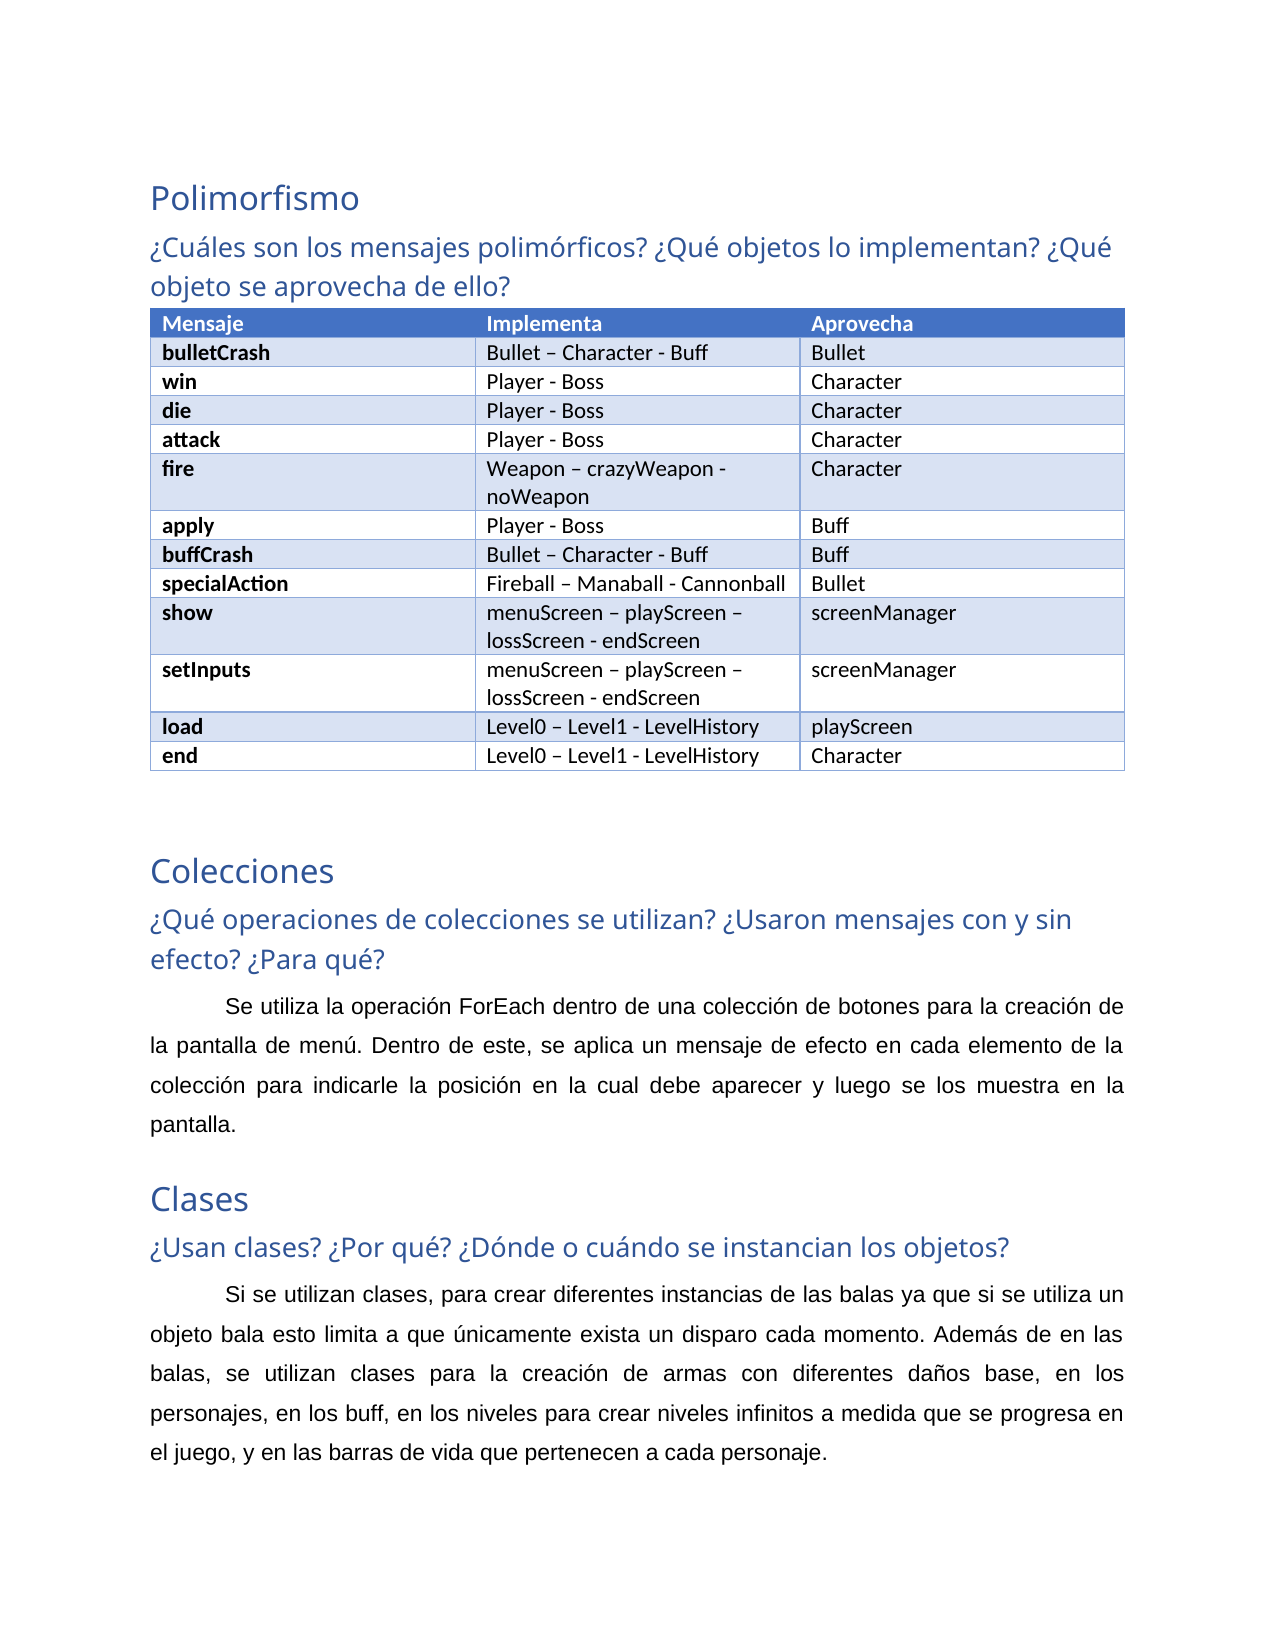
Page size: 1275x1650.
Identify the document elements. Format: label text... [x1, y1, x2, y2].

table_cell Buff [801, 511, 1124, 539]
table_cell Bullet – Character - Buff [476, 540, 799, 568]
table_header Implementa [476, 309, 799, 337]
table_cell screenManager [801, 598, 1124, 654]
table_cell Bullet [801, 338, 1124, 366]
table_cell attack [151, 425, 475, 453]
table_cell Bullet – Character - Buff [476, 338, 799, 366]
table_cell Character [801, 454, 1124, 510]
table_cell fire [151, 454, 475, 510]
text Se utiliza la operación ForEach dentro de una colección de botones para la creación de la pantalla de menú. Dentro de este, se aplica un mensaje de efecto en cada elemento de la colección para indicarle la posición en la cual debe aparecer y luego se los muestra en la pantalla. [150, 993, 1125, 1138]
subtitle Clases [150, 1176, 1125, 1221]
table_cell Bullet [801, 569, 1124, 597]
table_cell Player - Boss [476, 511, 799, 539]
subtitle ¿Cuáles son los mensajes polimórficos? ¿Qué objetos lo implementan? ¿Qué objeto se aprovecha de ello? [150, 228, 1125, 305]
table_cell Player - Boss [476, 396, 799, 424]
table_cell menuScreen – playScreen – lossScreen - endScreen [476, 655, 799, 711]
table_header Aprovecha [801, 309, 1124, 337]
table_cell Buff [801, 540, 1124, 568]
subtitle ¿Qué operaciones de colecciones se utilizan? ¿Usaron mensajes con y sin efecto? ¿Para qué? [150, 901, 1125, 977]
table_cell playScreen [801, 713, 1124, 741]
table_cell Level0 – Level1 - LevelHistory [476, 742, 799, 769]
table_cell menuScreen – playScreen – lossScreen - endScreen [476, 598, 799, 654]
table_cell bulletCrash [151, 338, 475, 366]
subtitle Polimorfismo [150, 175, 1125, 220]
table_cell apply [151, 511, 475, 539]
table_cell Character [801, 396, 1124, 424]
table_cell Player - Boss [476, 367, 799, 395]
table_cell buffCrash [151, 540, 475, 568]
table_cell show [151, 598, 475, 654]
table_cell Character [801, 367, 1124, 395]
table_cell end [151, 742, 475, 769]
table_cell setInputs [151, 655, 475, 711]
table_cell screenManager [801, 655, 1124, 711]
table_cell Level0 – Level1 - LevelHistory [476, 713, 799, 741]
table_cell Character [801, 425, 1124, 453]
table_cell specialAction [151, 569, 475, 597]
subtitle ¿Usan clases? ¿Por qué? ¿Dónde o cuándo se instancian los objetos? [150, 1229, 1125, 1266]
text Si se utilizan clases, para crear diferentes instancias de las balas ya que si se utiliza un objeto bala esto limita a que únicamente exista un disparo cada momento. Además de en las balas, se utilizan clases para la creación de armas con diferentes daños base, en los personajes, en los buff, en los niveles para crear niveles infinitos a medida que se progresa en el juego, y en las barras de vida que pertenecen a cada personaje. [150, 1281, 1125, 1465]
table_cell Character [801, 742, 1124, 769]
table_cell die [151, 396, 475, 424]
table_cell Weapon – crazyWeapon - noWeapon [476, 454, 799, 510]
subtitle Colecciones [150, 848, 1125, 893]
table_cell win [151, 367, 475, 395]
table_header Mensaje [151, 309, 475, 337]
table_cell Player - Boss [476, 425, 799, 453]
table_cell Fireball – Manaball - Cannonball [476, 569, 799, 597]
table_cell load [151, 713, 475, 741]
